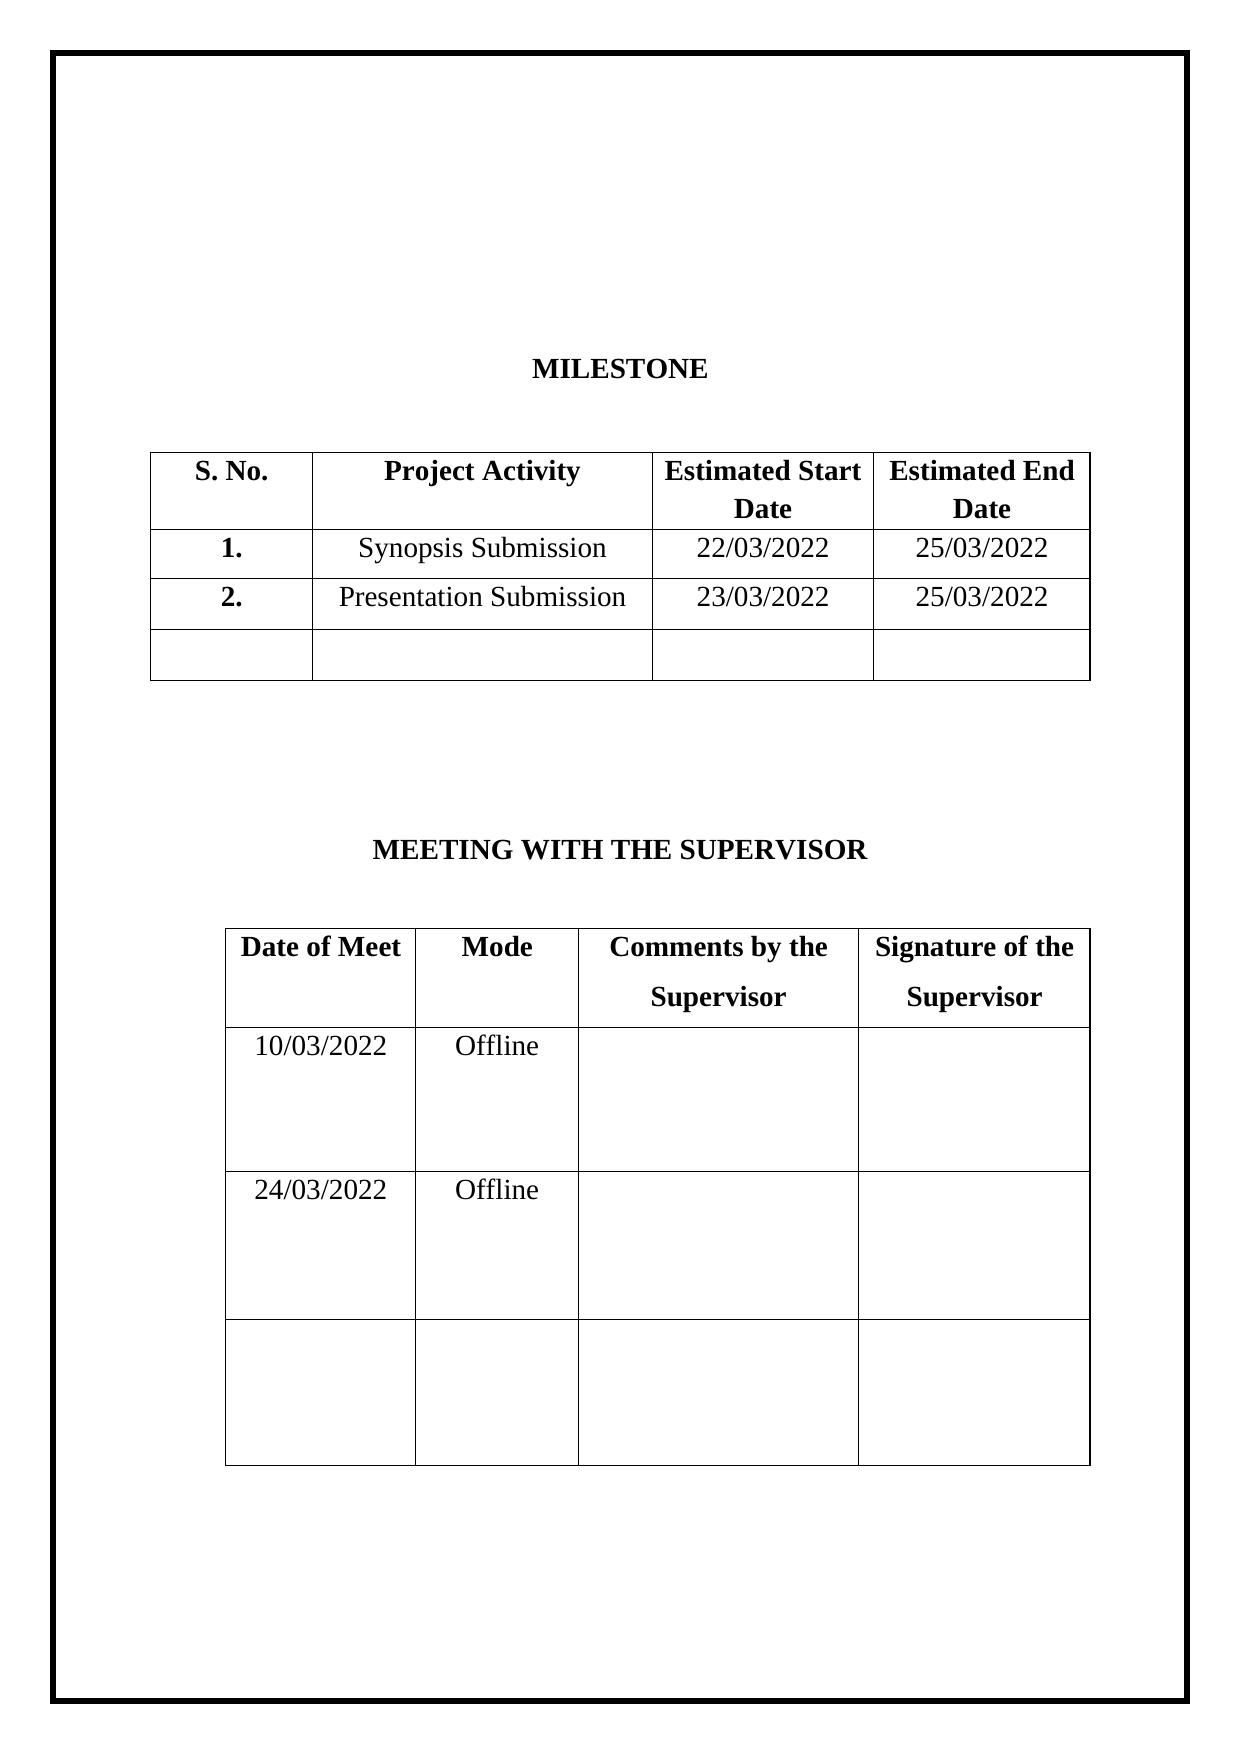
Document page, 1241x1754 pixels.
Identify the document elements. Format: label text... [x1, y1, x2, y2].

table_header S. No. [151, 453, 312, 529]
table_header Comments by the Supervisor [579, 929, 858, 1027]
table_cell 22/03/2022 [653, 530, 873, 578]
text MEETING WITH THE SUPERVISOR [150, 832, 1090, 866]
table_cell [579, 1320, 858, 1465]
table_header Mode [416, 929, 578, 1027]
table_cell [579, 1172, 858, 1319]
table_cell [859, 1320, 1089, 1465]
table_cell [151, 630, 312, 680]
table_cell 25/03/2022 [874, 530, 1089, 578]
table_header Estimated End Date [874, 453, 1089, 529]
table_cell 2. [151, 579, 312, 629]
table_cell 10/03/2022 [226, 1028, 415, 1171]
table_cell 1. [151, 530, 312, 578]
table_cell Synopsis Submission [313, 530, 652, 578]
table_cell Offline [416, 1028, 578, 1171]
table_cell [226, 1320, 415, 1465]
text MILESTONE [150, 351, 1090, 385]
table_header Project Activity [313, 453, 652, 529]
table_cell [579, 1028, 858, 1171]
table_header Signature of the Supervisor [859, 929, 1089, 1027]
table_cell 25/03/2022 [874, 579, 1089, 629]
table_cell [859, 1028, 1089, 1171]
table_header Estimated Start Date [653, 453, 873, 529]
table_cell [313, 630, 652, 680]
table_cell [874, 630, 1089, 680]
table_cell Presentation Submission [313, 579, 652, 629]
table_cell [653, 630, 873, 680]
table_cell [416, 1320, 578, 1465]
table_cell Offline [416, 1172, 578, 1319]
table_cell 24/03/2022 [226, 1172, 415, 1319]
table_cell [859, 1172, 1089, 1319]
table_cell 23/03/2022 [653, 579, 873, 629]
table_header Date of Meet [226, 929, 415, 1027]
